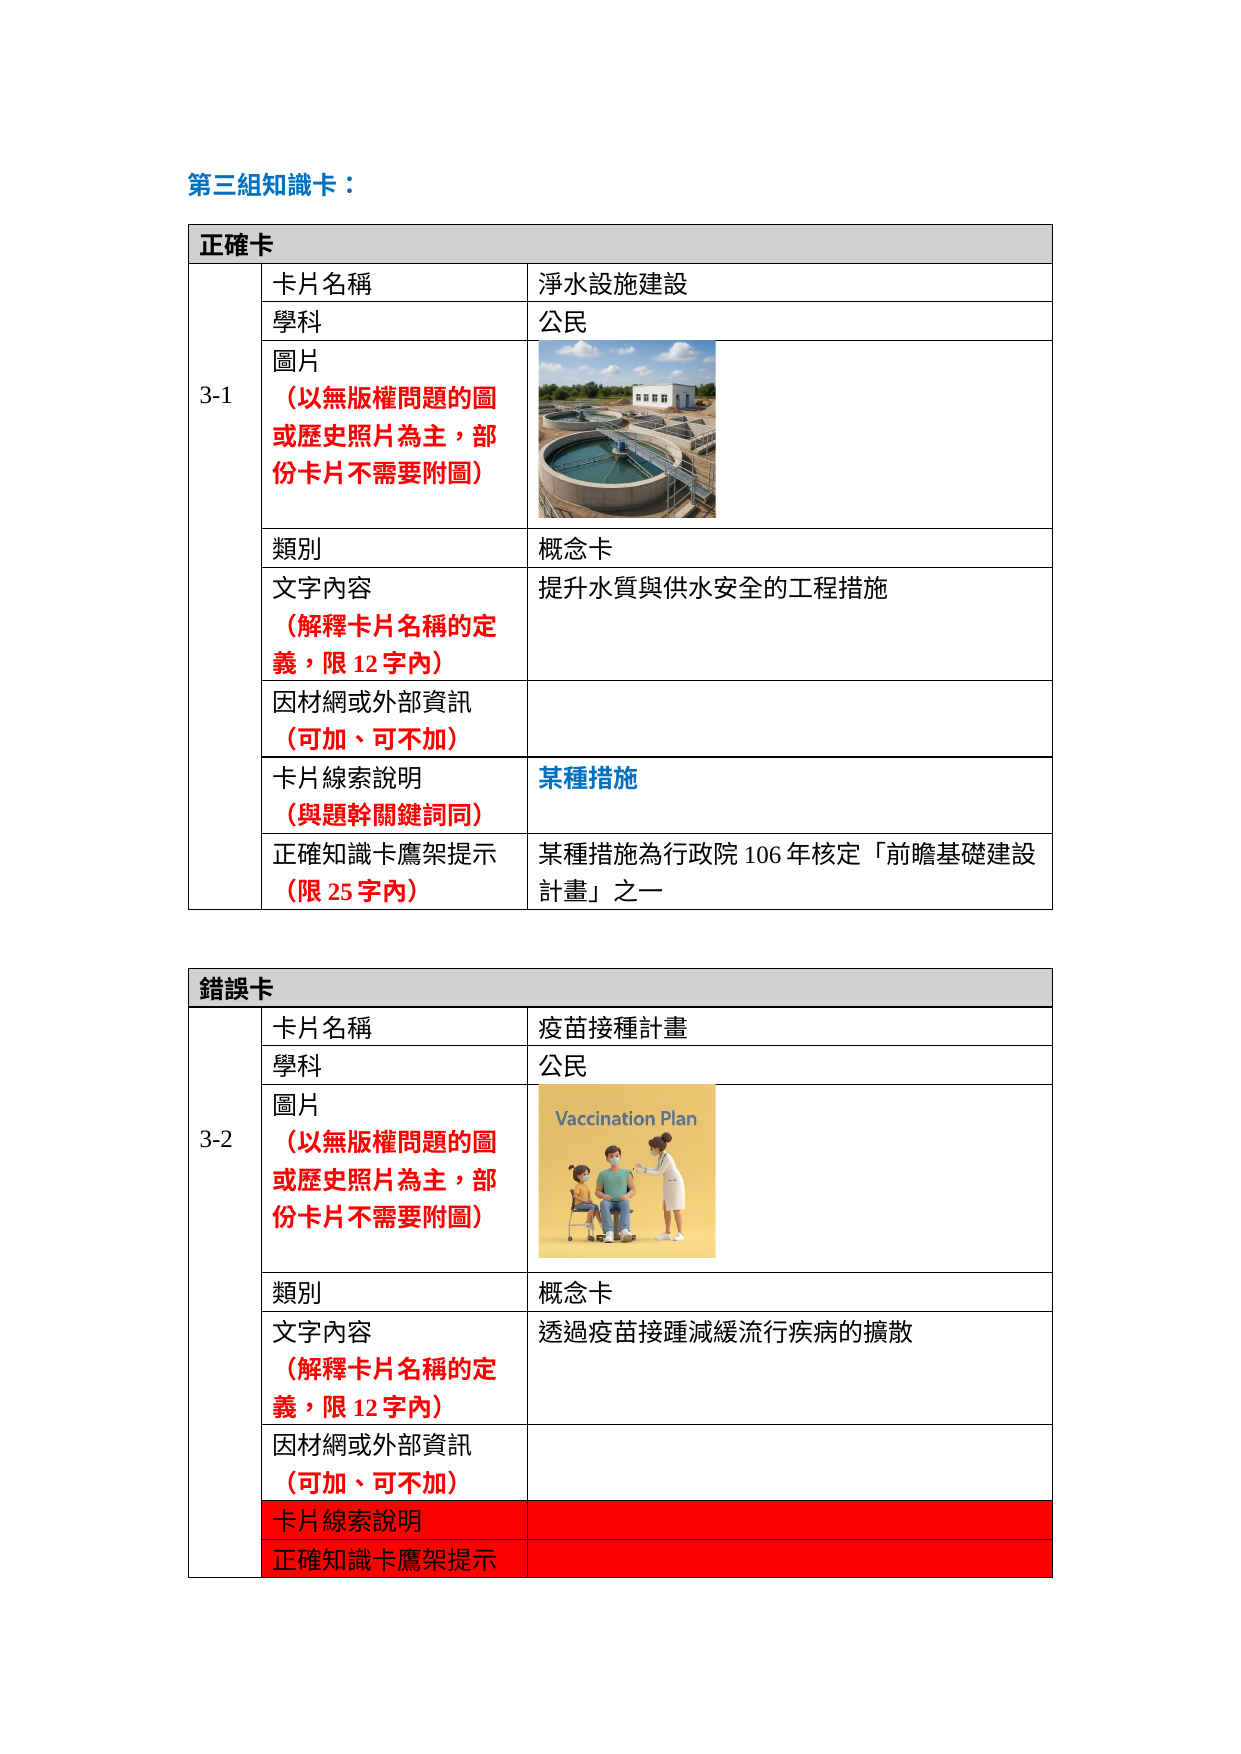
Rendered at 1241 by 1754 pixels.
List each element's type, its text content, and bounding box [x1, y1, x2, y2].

table_header 正確卡 [189, 225, 1052, 263]
table_cell 圖片 （以無版權問題的圖或歷史照片為主，部份卡片不需要附圖） [262, 1085, 527, 1272]
table_cell 概念卡 [528, 1273, 1052, 1311]
table_cell [528, 1501, 1052, 1539]
table_cell 提升水質與供水安全的工程措施 [528, 568, 1052, 680]
table_cell 正確知識卡鷹架提示 [262, 1540, 527, 1577]
table_cell [528, 1540, 1052, 1577]
table_header 錯誤卡 [189, 969, 1052, 1006]
table_cell 學科 [262, 1046, 527, 1083]
table_cell [528, 1425, 1052, 1500]
table_cell 3-1 [189, 264, 261, 908]
text 第三組知識卡： [187, 164, 1053, 202]
table_cell [528, 681, 1052, 756]
table_cell 學科 [262, 302, 527, 340]
table_cell [528, 341, 1052, 528]
table_cell 圖片 （以無版權問題的圖或歷史照片為主，部份卡片不需要附圖） [262, 341, 527, 528]
table_cell 文字內容 （解釋卡片名稱的定義，限12字內） [262, 1312, 527, 1424]
table_cell 某種措施為行政院106年核定「前瞻基礎建設計畫」之一 [528, 834, 1052, 908]
table_cell 卡片線索說明 （與題幹關鍵詞同） [262, 758, 527, 832]
table_cell 疫苗接種計畫 [528, 1008, 1052, 1045]
table_cell 3-2 [189, 1008, 261, 1577]
table_cell 正確知識卡鷹架提示 （限25字內） [262, 834, 527, 908]
table_cell 某種措施 [528, 758, 1052, 832]
table_cell 卡片線索說明 [262, 1501, 527, 1539]
table_cell 卡片名稱 [262, 264, 527, 301]
table_cell 公民 [528, 302, 1052, 340]
table_cell 類別 [262, 1273, 527, 1311]
table_cell 類別 [262, 529, 527, 567]
picture [538, 340, 716, 518]
table_cell 因材網或外部資訊 （可加、可不加） [262, 681, 527, 756]
table_cell 淨水設施建設 [528, 264, 1052, 301]
table_cell [528, 1085, 1052, 1272]
table_cell 文字內容 （解釋卡片名稱的定義，限12字內） [262, 568, 527, 680]
picture [538, 1084, 716, 1258]
table_cell 透過疫苗接踵減緩流行疾病的擴散 [528, 1312, 1052, 1424]
table_cell 卡片名稱 [262, 1008, 527, 1045]
table_cell 公民 [528, 1046, 1052, 1083]
table_cell 概念卡 [528, 529, 1052, 567]
table_cell 因材網或外部資訊 （可加、可不加） [262, 1425, 527, 1500]
